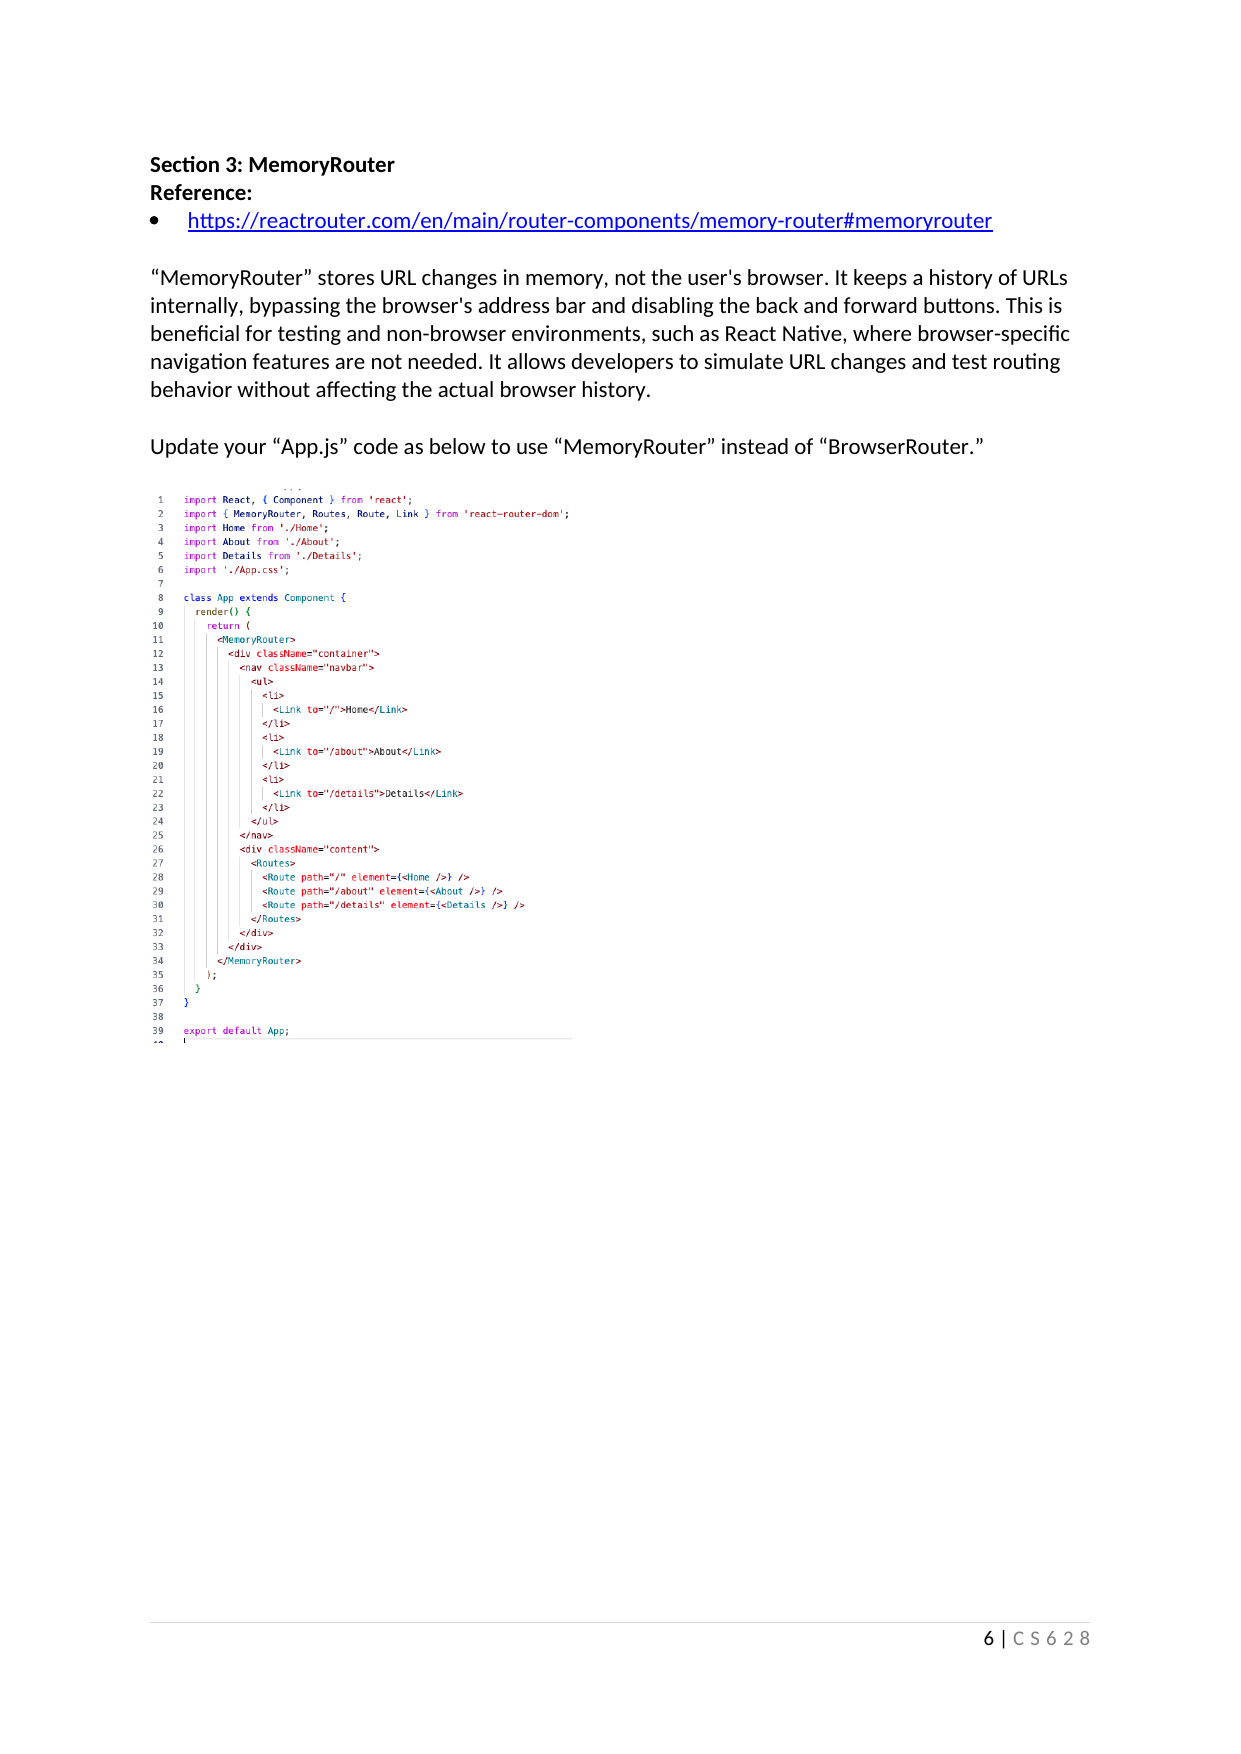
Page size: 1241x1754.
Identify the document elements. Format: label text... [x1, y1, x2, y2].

picture [150, 489, 572, 1043]
text Update your “App.js” code as below to use “MemoryRouter” instead of “BrowserRouter.” [150, 432, 1090, 461]
text “MemoryRouter” stores URL changes in memory, not the user's browser. It keeps a history of URLs internally, bypassing the browser's address bar and disabling the back and forward buttons. This is beneficial for testing and non-browser environments, such as React Native, where browser-specific navigation features are not needed. It allows developers to simulate URL changes and test routing behavior without affecting the actual browser history. [150, 263, 1090, 403]
text Reference: [150, 178, 1090, 206]
text Section 3: MemoryRouter [150, 150, 1090, 178]
list https://reactrouter.com/en/main/router-components/memory-router#memoryrouter [150, 206, 1090, 234]
